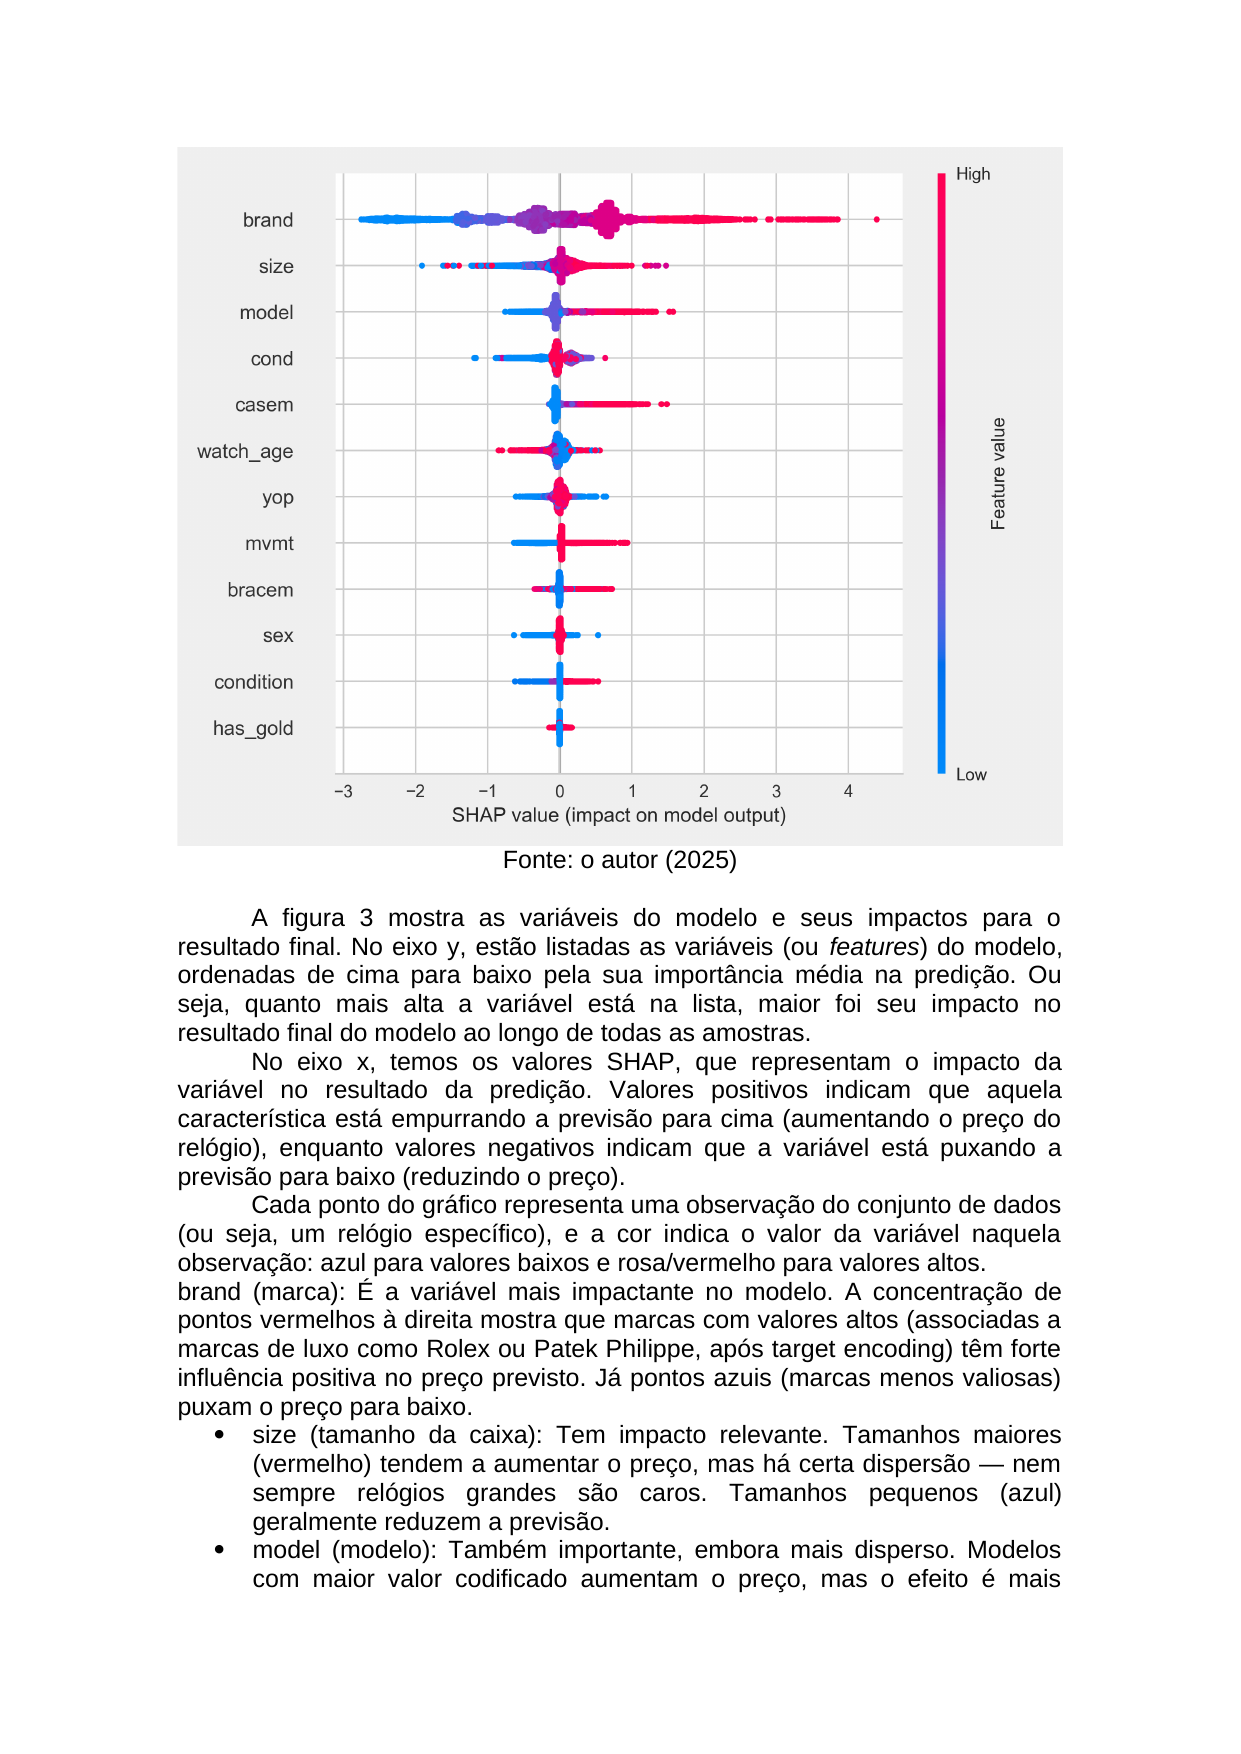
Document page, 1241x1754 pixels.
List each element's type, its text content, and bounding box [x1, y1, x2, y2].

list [215, 1535, 1063, 1593]
list size (tamanho da caixa): Tem impacto relevante. Tamanhos maiores (vermelho) tendem a aumentar o preço, mas há certa dispersão — nem sempre relógios grandes são caros. Tamanhos pequenos (azul) geralmente reduzem a previsão. [215, 1420, 1063, 1535]
text A figura 3 mostra as variáveis do modelo e seus impactos para o resultado final. No eixo y, estão listadas as variáveis (ou features) do modelo, ordenadas de cima para baixo pela sua importância média na predição. Ou seja, quanto mais alta a variável está na lista, maior foi seu impacto no resultado final do modelo ao longo de todas as amostras. [177, 903, 1063, 1046]
text brand (marca): É a variável mais impactante no modelo. A concentração de pontos vermelhos à direita mostra que marcas com valores altos (associadas a marcas de luxo como Rolex ou Patek Philippe, após target encoding) têm forte influência positiva no preço previsto. Já pontos azuis (marcas menos valiosas) puxam o preço para baixo. [177, 1276, 1063, 1420]
text Cada ponto do gráfico representa uma observação do conjunto de dados (ou seja, um relógio específico), e a cor indica o valor da variável naquela observação: azul para valores baixos e rosa/vermelho para valores altos. [177, 1190, 1063, 1276]
text Fonte: o autor (2025) [177, 846, 1063, 874]
text No eixo x, temos os valores SHAP, que representam o impacto da variável no resultado da predição. Valores positivos indicam que aquela característica está empurrando a previsão para cima (aumentando o preço do relógio), enquanto valores negativos indicam que a variável está puxando a previsão para baixo (reduzindo o preço). [177, 1046, 1063, 1190]
picture [177, 147, 1063, 846]
